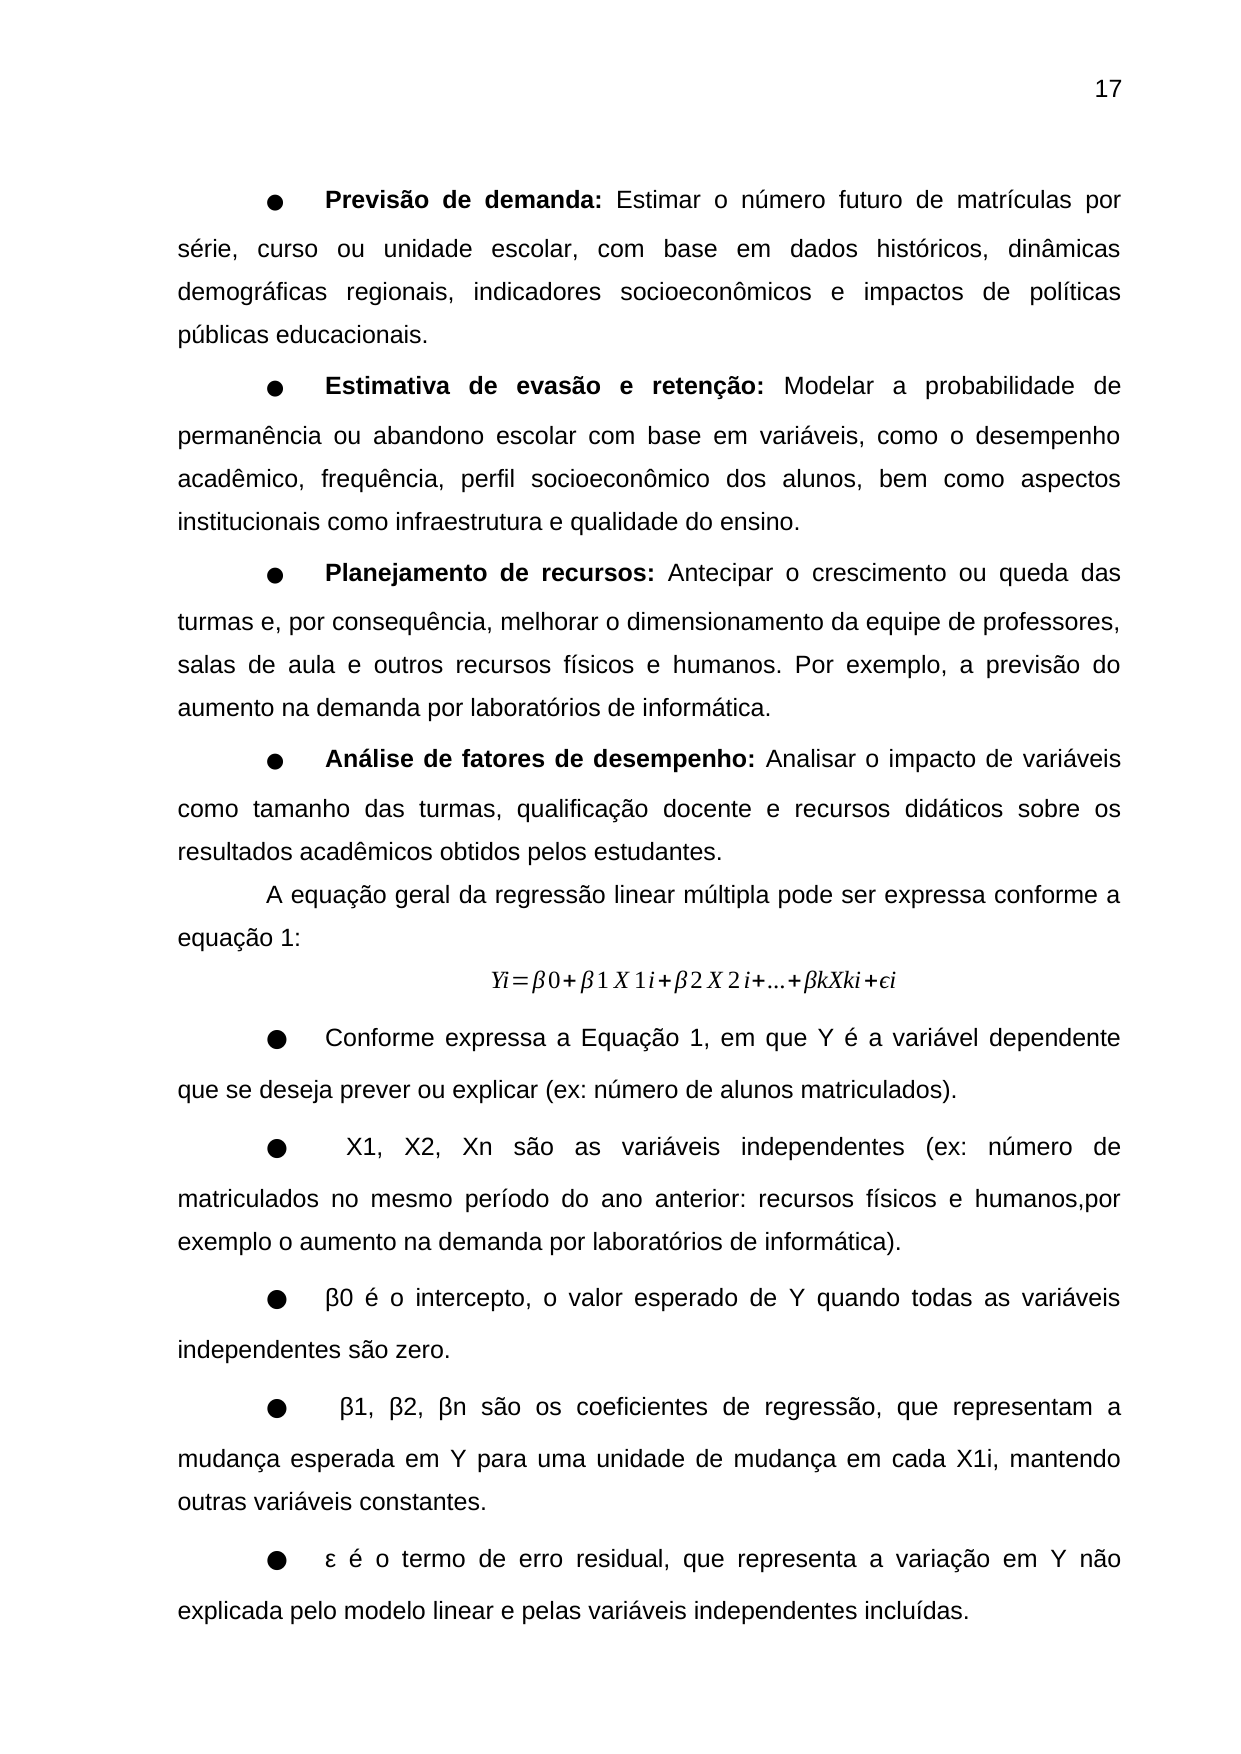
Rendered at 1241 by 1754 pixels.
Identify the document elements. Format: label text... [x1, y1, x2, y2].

text A equação geral da regressão linear múltipla pode ser expressa conforme a equação 1: [177, 880, 1122, 952]
list β0 é o intercepto, o valor esperado de Y quando todas as variáveis independentes são zero. [177, 1270, 1122, 1364]
list X1, X2, Xn são as variáveis independentes (ex: número de matriculados no mesmo período do ano anterior: recursos físicos e humanos,por exemplo o aumento na demanda por laboratórios de informática). [177, 1118, 1122, 1256]
list ε é o termo de erro residual, que representa a variação em Y não explicada pelo modelo linear e pelas variáveis independentes incluídas. [177, 1531, 1122, 1625]
list Planejamento de recursos: Antecipar o crescimento ou queda das turmas e, por consequência, melhorar o dimensionamento da equipe de professores, salas de aula e outros recursos físicos e humanos. Por exemplo, a previsão do aumento na demanda por laboratórios de informática. [177, 550, 1122, 722]
list Estimativa de evasão e retenção: Modelar a probabilidade de permanência ou abandono escolar com base em variáveis, como o desempenho acadêmico, frequência, perfil socioeconômico dos alunos, bem como aspectos institucionais como infraestrutura e qualidade do ensino. [177, 364, 1122, 536]
list Análise de fatores de desempenho: Analisar o impacto de variáveis como tamanho das turmas, qualificação docente e recursos didáticos sobre os resultados acadêmicos obtidos pelos estudantes. [177, 737, 1122, 866]
list β1, β2, βn são os coeficientes de regressão, que representam a mudança esperada em Y para uma unidade de mudança em cada X1i, mantendo outras variáveis constantes. [177, 1379, 1122, 1516]
list Previsão de demanda: Estimar o número futuro de matrículas por série, curso ou unidade escolar, com base em dados históricos, dinâmicas demográficas regionais, indicadores socioeconômicos e impactos de políticas públicas educacionais. [177, 177, 1122, 349]
list Conforme expressa a Equação 1, em que Y é a variável dependente que se deseja prever ou explicar (ex: número de alunos matriculados). [177, 1009, 1122, 1104]
